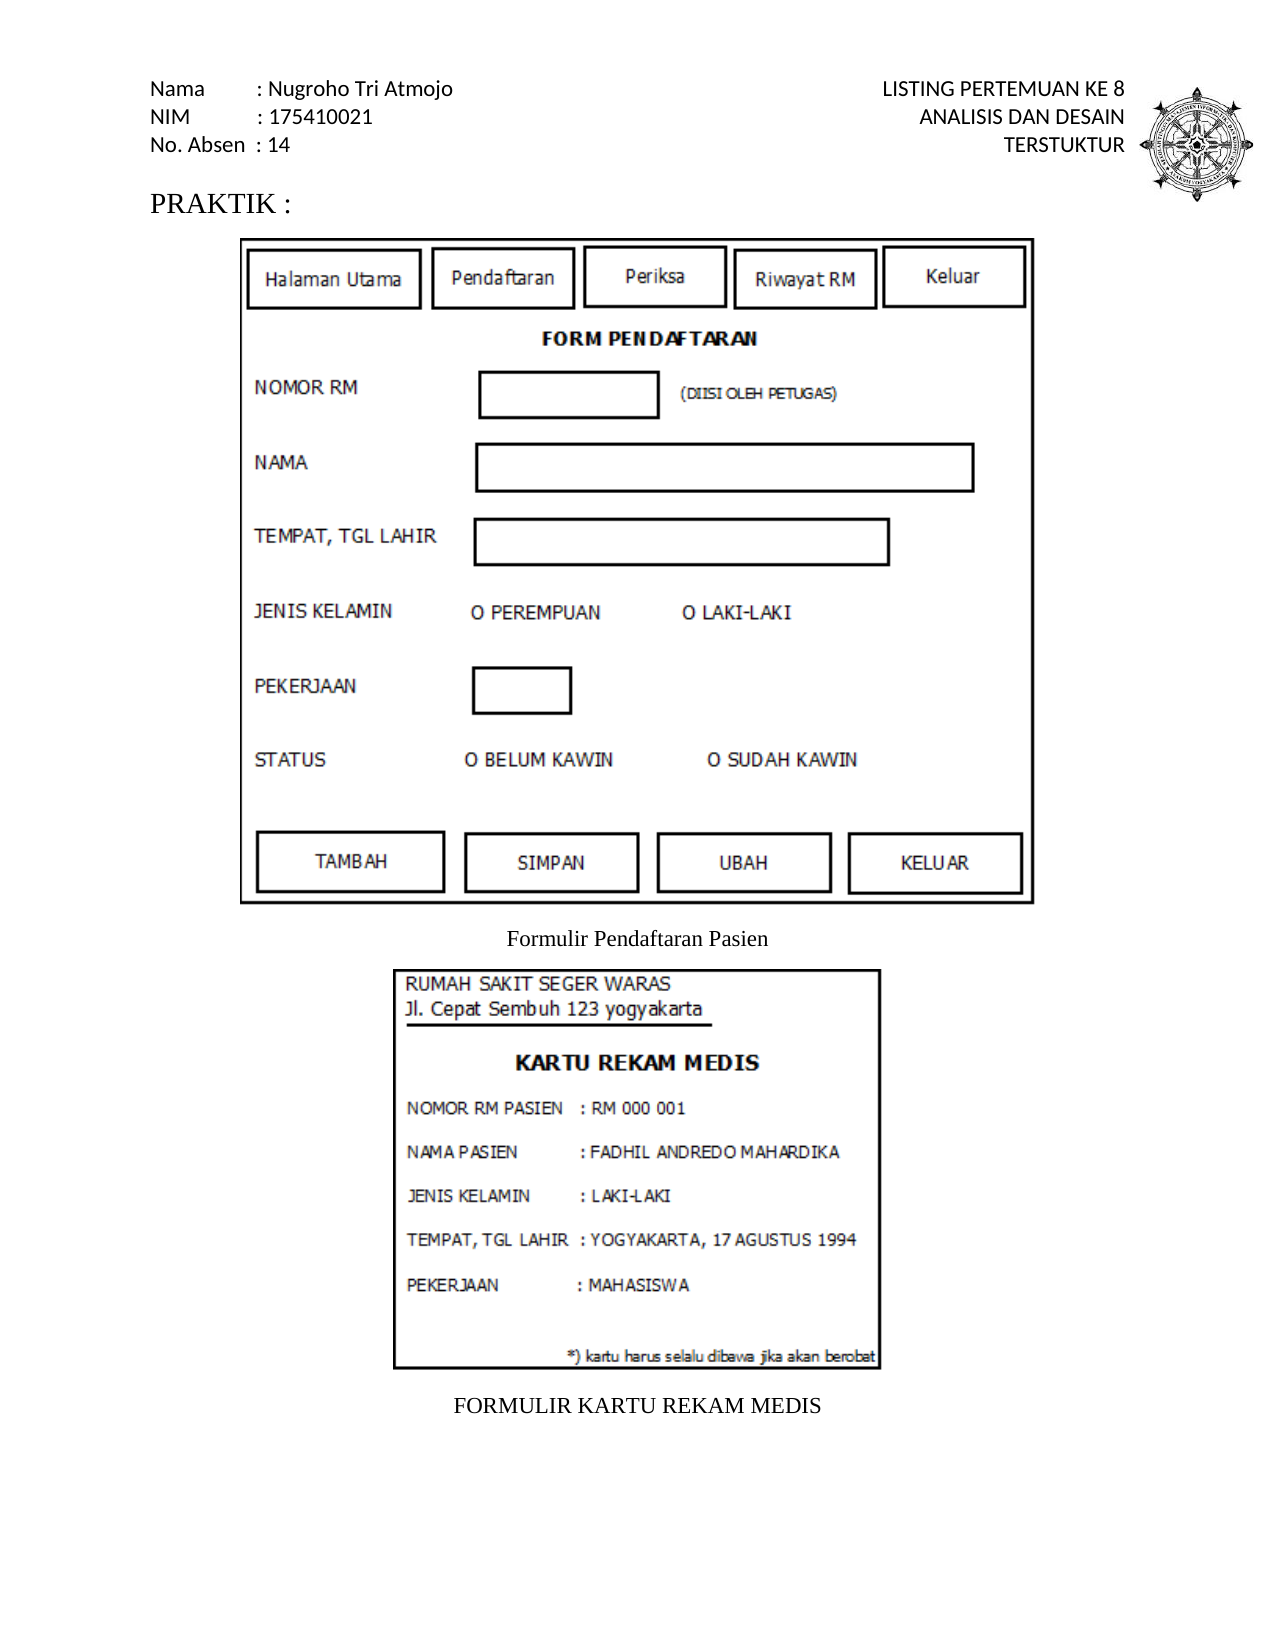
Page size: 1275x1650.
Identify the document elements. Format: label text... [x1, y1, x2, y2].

text FORMULIR KARTU REKAM MEDIS [150, 1392, 1125, 1418]
text PRAKTIK : [150, 186, 1125, 219]
picture [1139, 87, 1254, 202]
picture [240, 238, 1036, 906]
text Formulir Pendaftaran Pasien [150, 925, 1125, 951]
picture [393, 969, 883, 1373]
